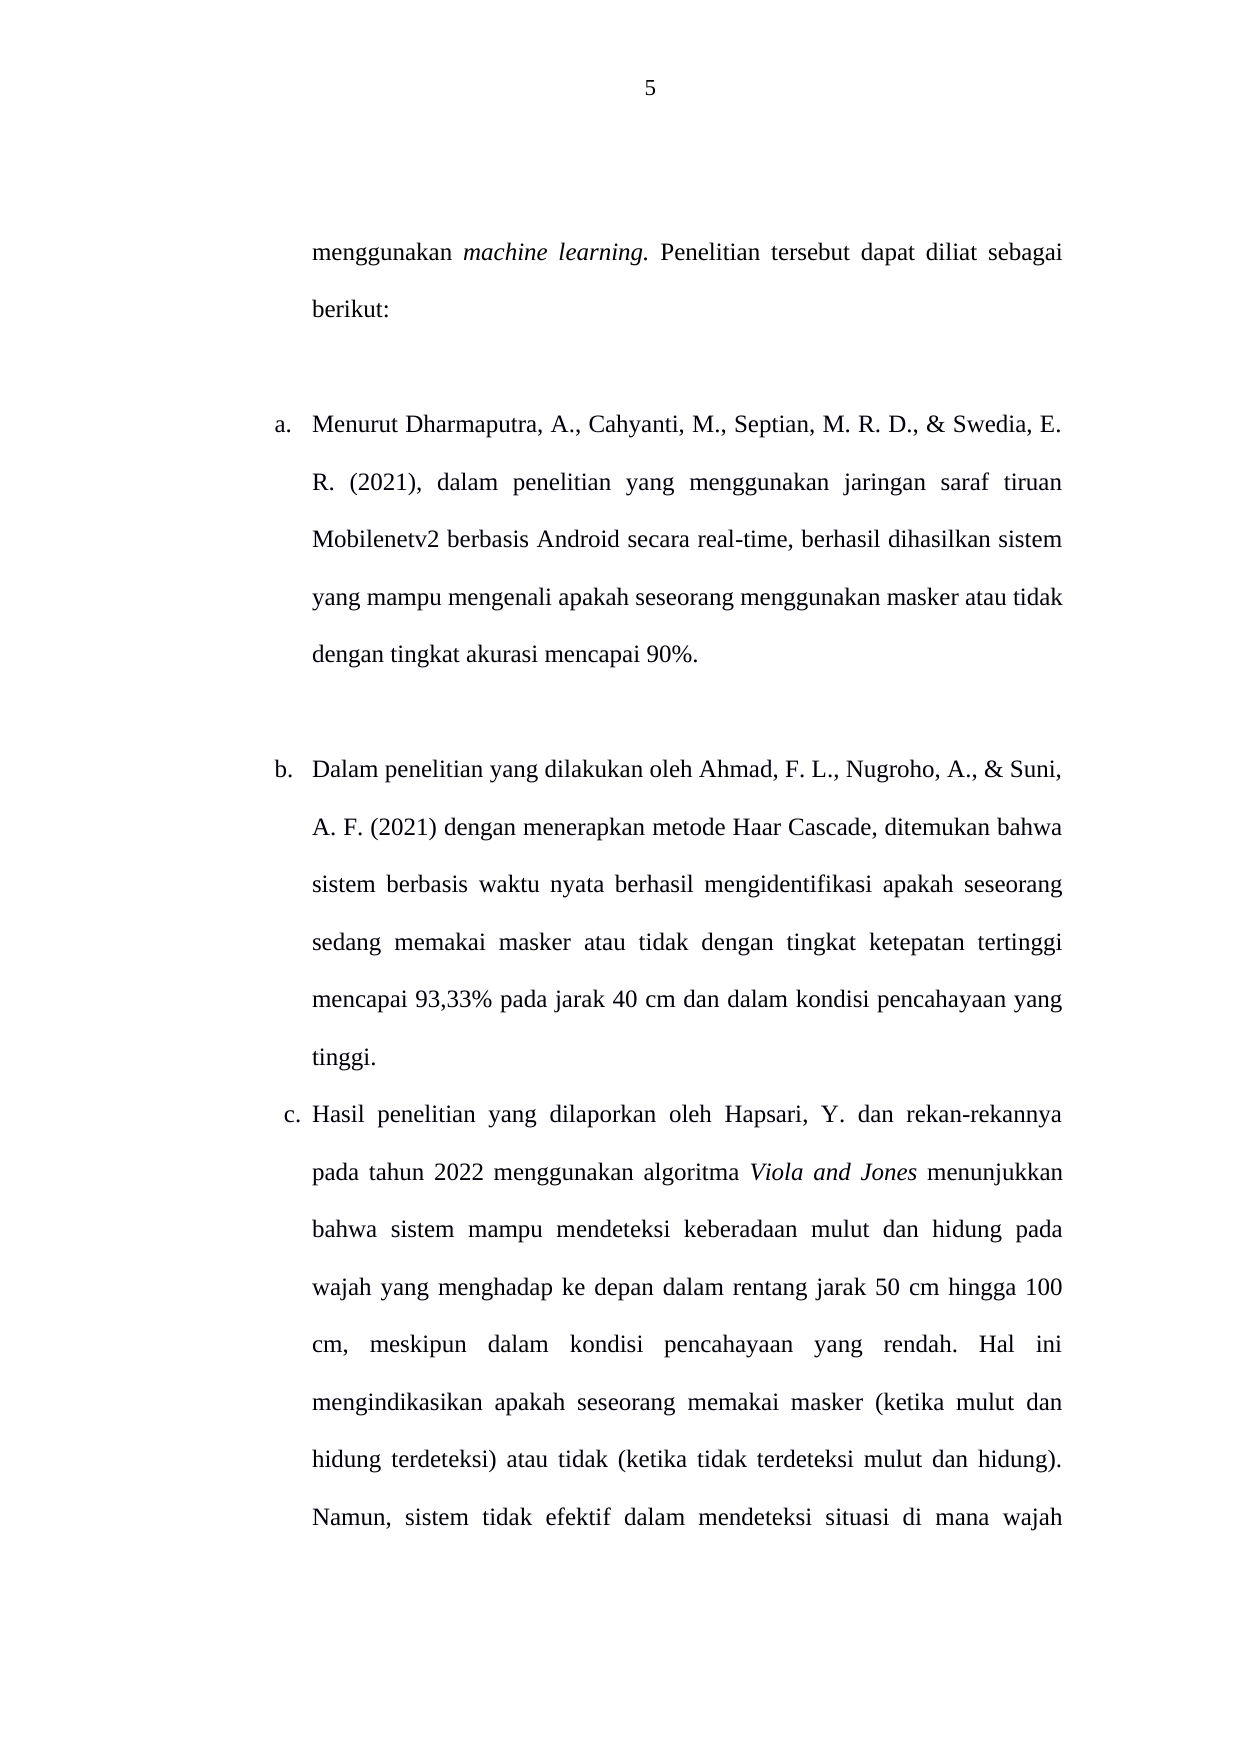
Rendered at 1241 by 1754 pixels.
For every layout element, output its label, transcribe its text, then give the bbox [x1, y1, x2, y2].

list Menurut Dharmaputra, A., Cahyanti, M., Septian, M. R. D., & Swedia, E. R. (2021), dalam penelitian yang menggunakan jaringan saraf tiruan Mobilenetv2 berbasis Android secara real-time, berhasil dihasilkan sistem yang mampu mengenali apakah seseorang menggunakan masker atau tidak dengan tingkat akurasi mencapai 90%. [274, 409, 1063, 668]
list Dalam penelitian yang dilakukan oleh Ahmad, F. L., Nugroho, A., & Suni, A. F. (2021) dengan menerapkan metode Haar Cascade, ditemukan bahwa sistem berbasis waktu nyata berhasil mengidentifikasi apakah seseorang sedang memakai masker atau tidak dengan tingkat ketepatan tertinggi mencapai 93,33% pada jarak 40 cm dan dalam kondisi pencahayaan yang tinggi. [274, 754, 1063, 1071]
